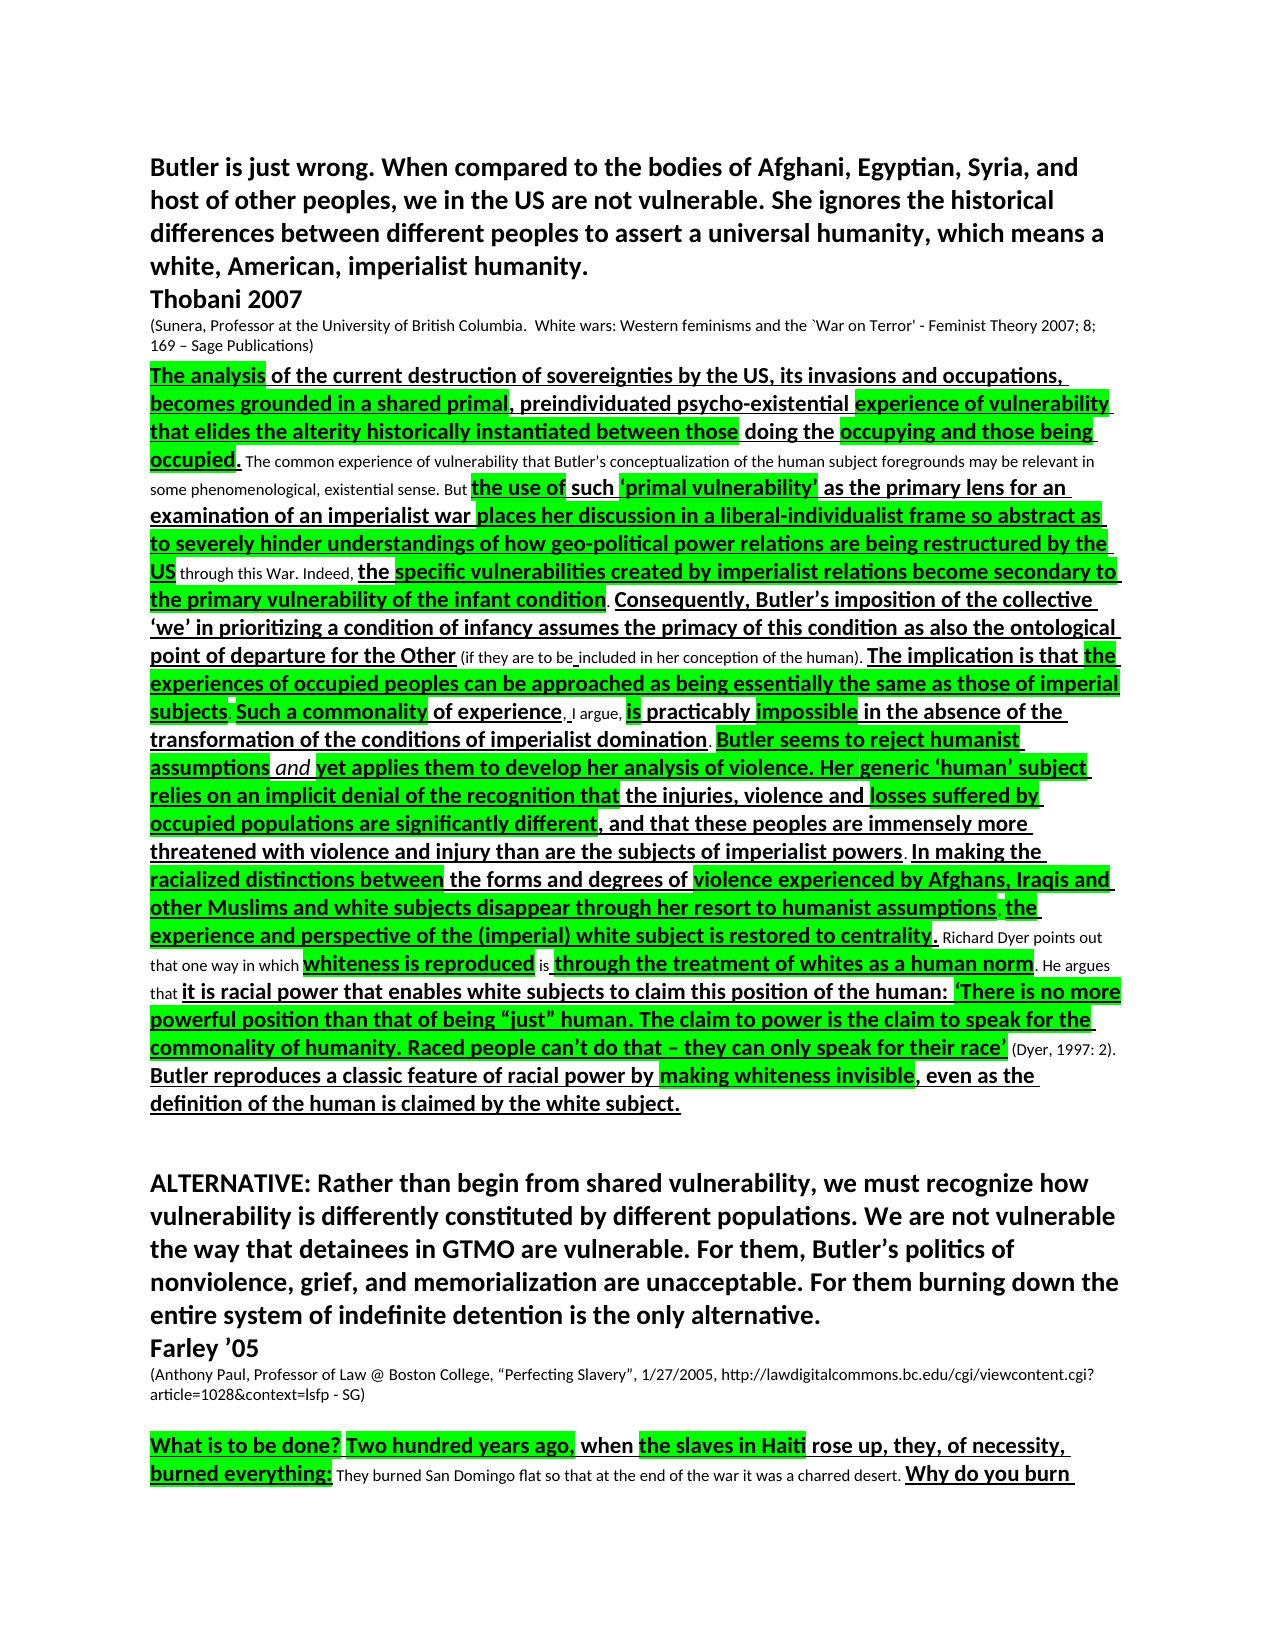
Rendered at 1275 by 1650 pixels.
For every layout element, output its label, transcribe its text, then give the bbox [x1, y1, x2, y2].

subtitle ALTERNATIVE: Rather than begin from shared vulnerability, we must recognize how vulnerability is differently constituted by different populations. We are not vulnerable the way that detainees in GTMO are vulnerable. For them, Butler’s politics of nonviolence, grief, and memorialization are unacceptable. For them burning down the entire system of indefinite detention is the only alternative. [150, 1166, 1125, 1331]
text Farley ’05 [150, 1331, 1125, 1364]
text (Anthony Paul, Professor of Law @ Boston College, “Perfecting Slavery”, 1/27/2005, http://lawdigitalcommons.bc.edu/cgi/viewcontent.cgi?article=1028&context=lsfp - SG) [150, 1364, 1125, 1405]
text Thobani 2007 [150, 282, 1125, 315]
text The analysis of the current destruction of sovereignties by the US, its invasions and occupations, becomes grounded in a shared primal, preindividuated psycho-existential experience of vulnerability that elides the alterity historically instantiated between those doing the occupying and those being occupied. The common experience of vulnerability that Butler’s conceptualization of the human subject foregrounds may be relevant in some phenomenological, existential sense. But the use of such ‘primal vulnerability’ as the primary lens for an examination of an imperialist war places her discussion in a liberal-individualist frame so abstract as to severely hinder understandings of how geo-political power relations are being restructured by the US through this War. Indeed, the specific vulnerabilities created by imperialist relations become secondary to the primary vulnerability of the infant condition. Consequently, Butler’s imposition of the collective ‘we’ in prioritizing a condition of infancy assumes the primacy of this condition as also the ontological point of departure for the Other (if they are to be included in her conception of the human). The implication is that the experiences of occupied peoples can be approached as being essentially the same as those of imperial subjects. Such a commonality of experience, I argue, is practicably impossible in the absence of the transformation of the conditions of imperialist domination. Butler seems to reject humanist assumptions and yet applies them to develop her analysis of violence. Her generic ‘human’ subject relies on an implicit denial of the recognition that the injuries, violence and losses suffered by occupied populations are significantly different, and that these peoples are immensely more threatened with violence and injury than are the subjects of imperialist powers. In making the racialized distinctions between the forms and degrees of violence experienced by Afghans, Iraqis and other Muslims and white subjects disappear through her resort to humanist assumptions, the experience and perspective of the (imperial) white subject is restored to centrality. Richard Dyer points out that one way in which whiteness is reproduced is through the treatment of whites as a human norm. He argues that it is racial power that enables white subjects to claim this position of the human: ‘There is no more powerful position than that of being “just” human. The claim to power is the claim to speak for the commonality of humanity. Raced people can’t do that – they can only speak for their race’ (Dyer, 1997: 2). Butler reproduces a classic feature of racial power by making whiteness invisible, even as the definition of the human is claimed by the white subject. [150, 361, 1125, 1117]
subtitle Butler is just wrong. When compared to the bodies of Afghani, Egyptian, Syria, and host of other peoples, we in the US are not vulnerable. She ignores the historical differences between different peoples to assert a universal humanity, which means a white, American, imperialist humanity. [150, 150, 1125, 282]
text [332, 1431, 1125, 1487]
text (Sunera, Professor at the University of British Columbia. White wars: Western feminisms and the `War on Terror' - Feminist Theory 2007; 8; 169 – Sage Publications) [150, 315, 1125, 356]
